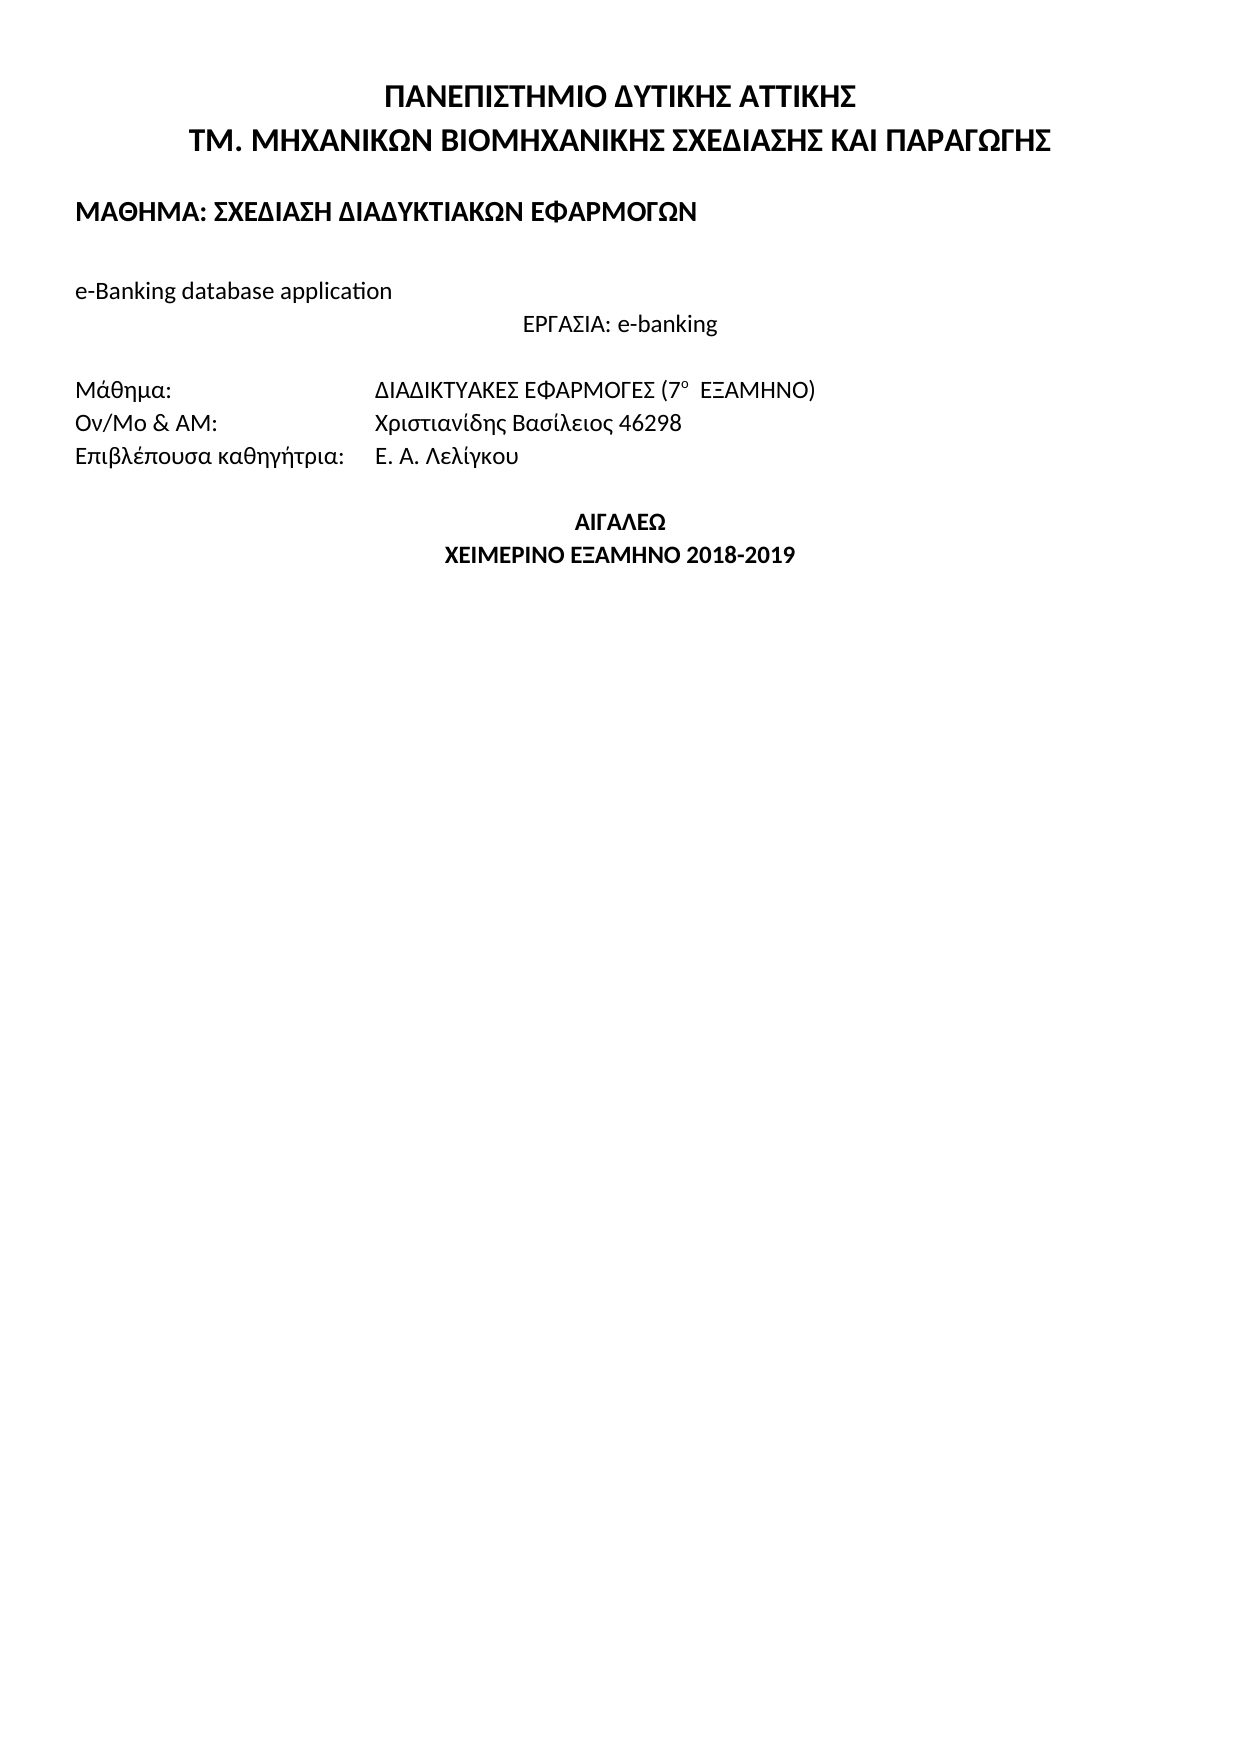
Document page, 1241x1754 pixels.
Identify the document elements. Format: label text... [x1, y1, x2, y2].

text ΠΑΝΕΠΙΣΤΗΜΙΟ ΔΥΤΙΚΗΣ ΑΤΤΙΚΗΣ [75, 75, 1165, 116]
text ΑΙΓΑΛΕΩ [75, 506, 1165, 536]
text ΜΑΘΗΜΑ: ΣΧΕΔΙΑΣΗ ΔΙΑΔΥΚΤΙΑΚΩΝ ΕΦΑΡΜΟΓΩΝ [75, 193, 1165, 229]
text ΕΡΓΑΣΙΑ: e-banking [75, 308, 1165, 339]
text Μάθημα: ΔΙΑΔΙΚΤΥΑΚΕΣ ΕΦΑΡΜΟΓΕΣ (7o ΕΞΑΜΗΝΟ) [75, 374, 1165, 405]
text ΧΕΙΜΕΡΙΝΟ ΕΞΑΜΗΝΟ 2018-2019 [75, 539, 1165, 569]
text Επιβλέπουσα καθηγήτρια: Ε. Α. Λελίγκου [75, 440, 1165, 471]
text e-Banking database application [75, 276, 1165, 306]
text ΤΜ. ΜΗΧΑΝΙΚΩΝ ΒΙΟΜΗΧΑΝΙΚΗΣ ΣΧΕΔΙΑΣΗΣ ΚΑΙ ΠΑΡΑΓΩΓΗΣ [75, 119, 1165, 160]
text Ον/Μο & AM: Χριστιανίδης Βασίλειος 46298 [75, 407, 1165, 438]
